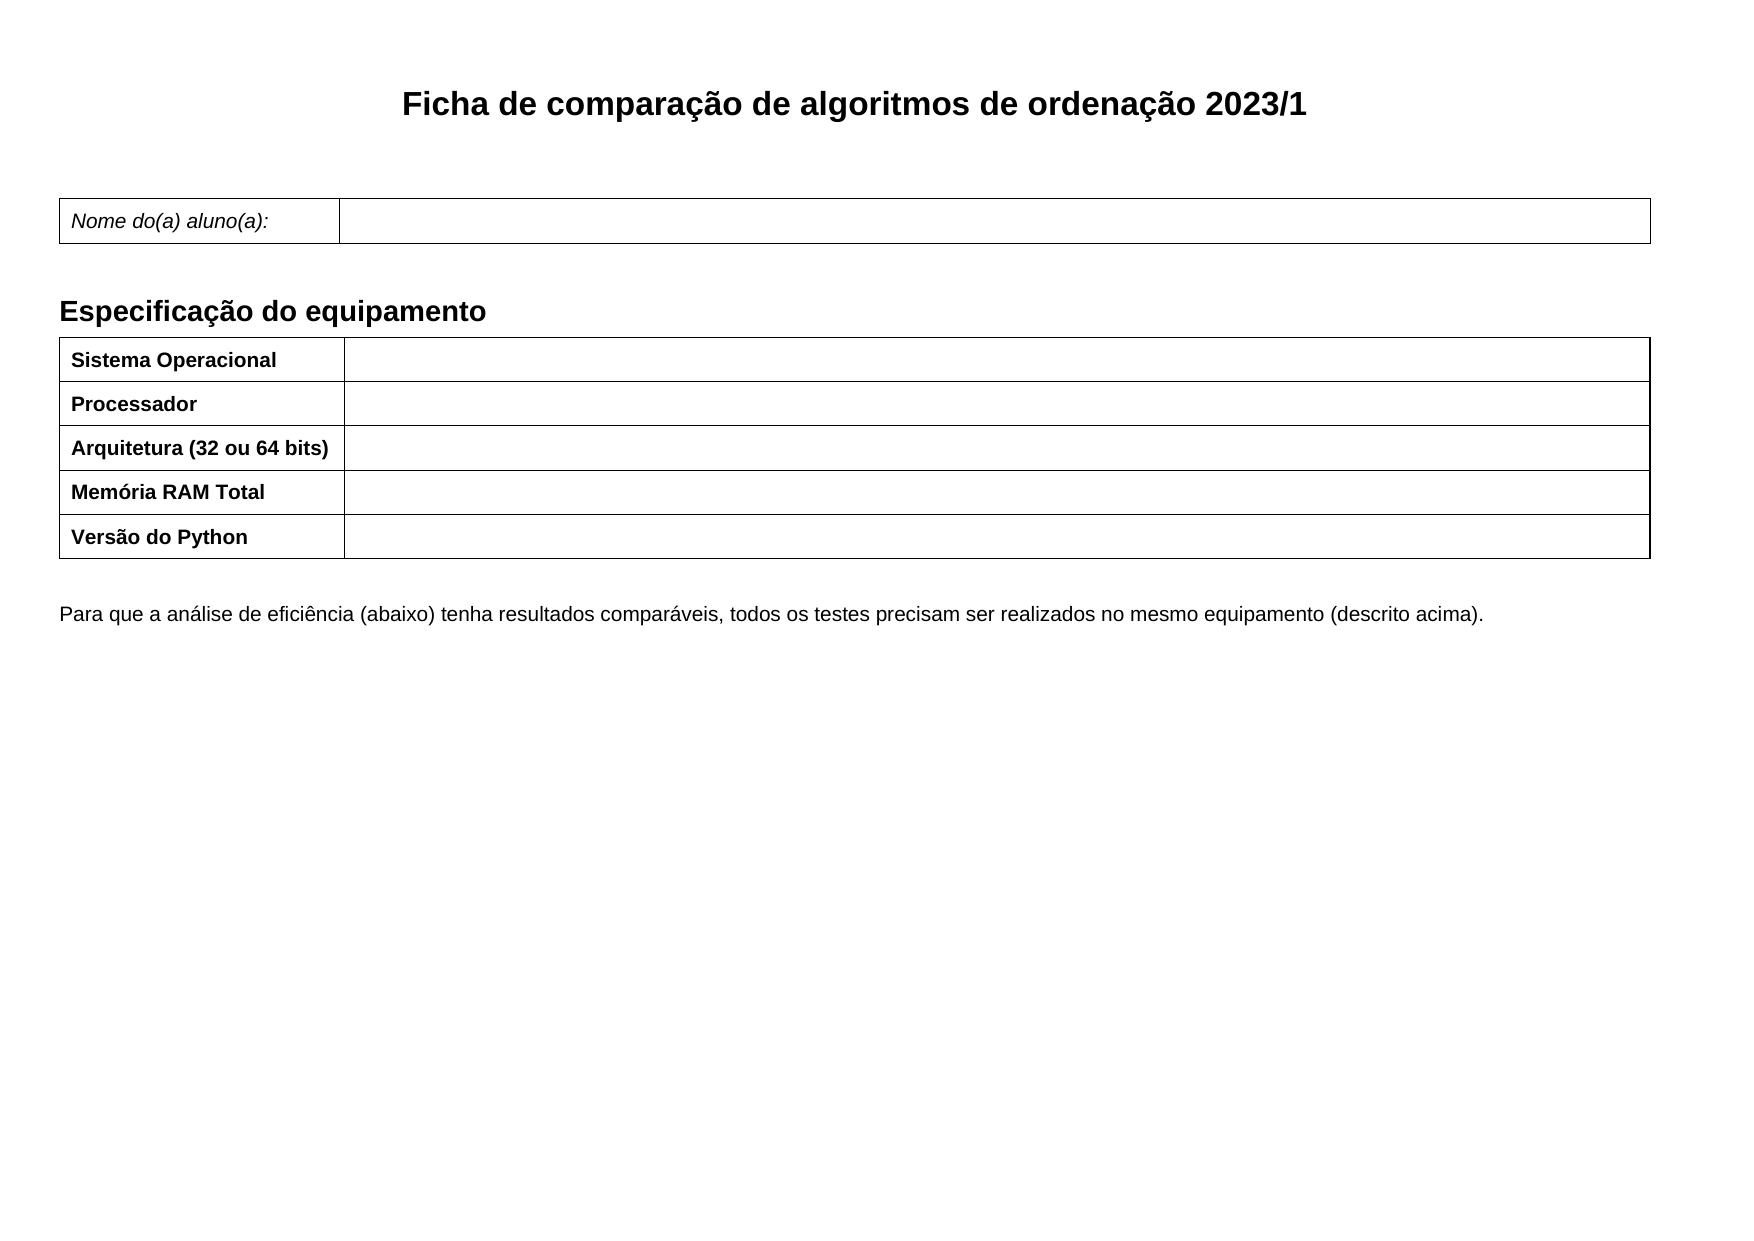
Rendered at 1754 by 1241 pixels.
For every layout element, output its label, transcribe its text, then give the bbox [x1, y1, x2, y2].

table_cell Memória RAM Total [60, 471, 344, 514]
table_cell Versão do Python [60, 515, 344, 558]
table_header Nome do(a) aluno(a): [60, 199, 339, 242]
table_header Sistema Operacional [60, 338, 344, 381]
table_cell [345, 382, 1649, 425]
table_cell Processador [60, 382, 344, 425]
text Para que a análise de eficiência (abaixo) tenha resultados comparáveis, todos os testes precisam ser realizados no mesmo equipamento (descrito acima). [59, 602, 1651, 626]
table_cell [345, 426, 1649, 469]
table_header [345, 338, 1649, 381]
table_cell [345, 515, 1649, 558]
table_cell [345, 471, 1649, 514]
table_cell Arquitetura (32 ou 64 bits) [60, 426, 344, 469]
title Ficha de comparação de algoritmos de ordenação 2023/1 [59, 84, 1651, 122]
table_header [340, 199, 1650, 242]
subtitle Especificação do equipamento [59, 294, 1651, 328]
